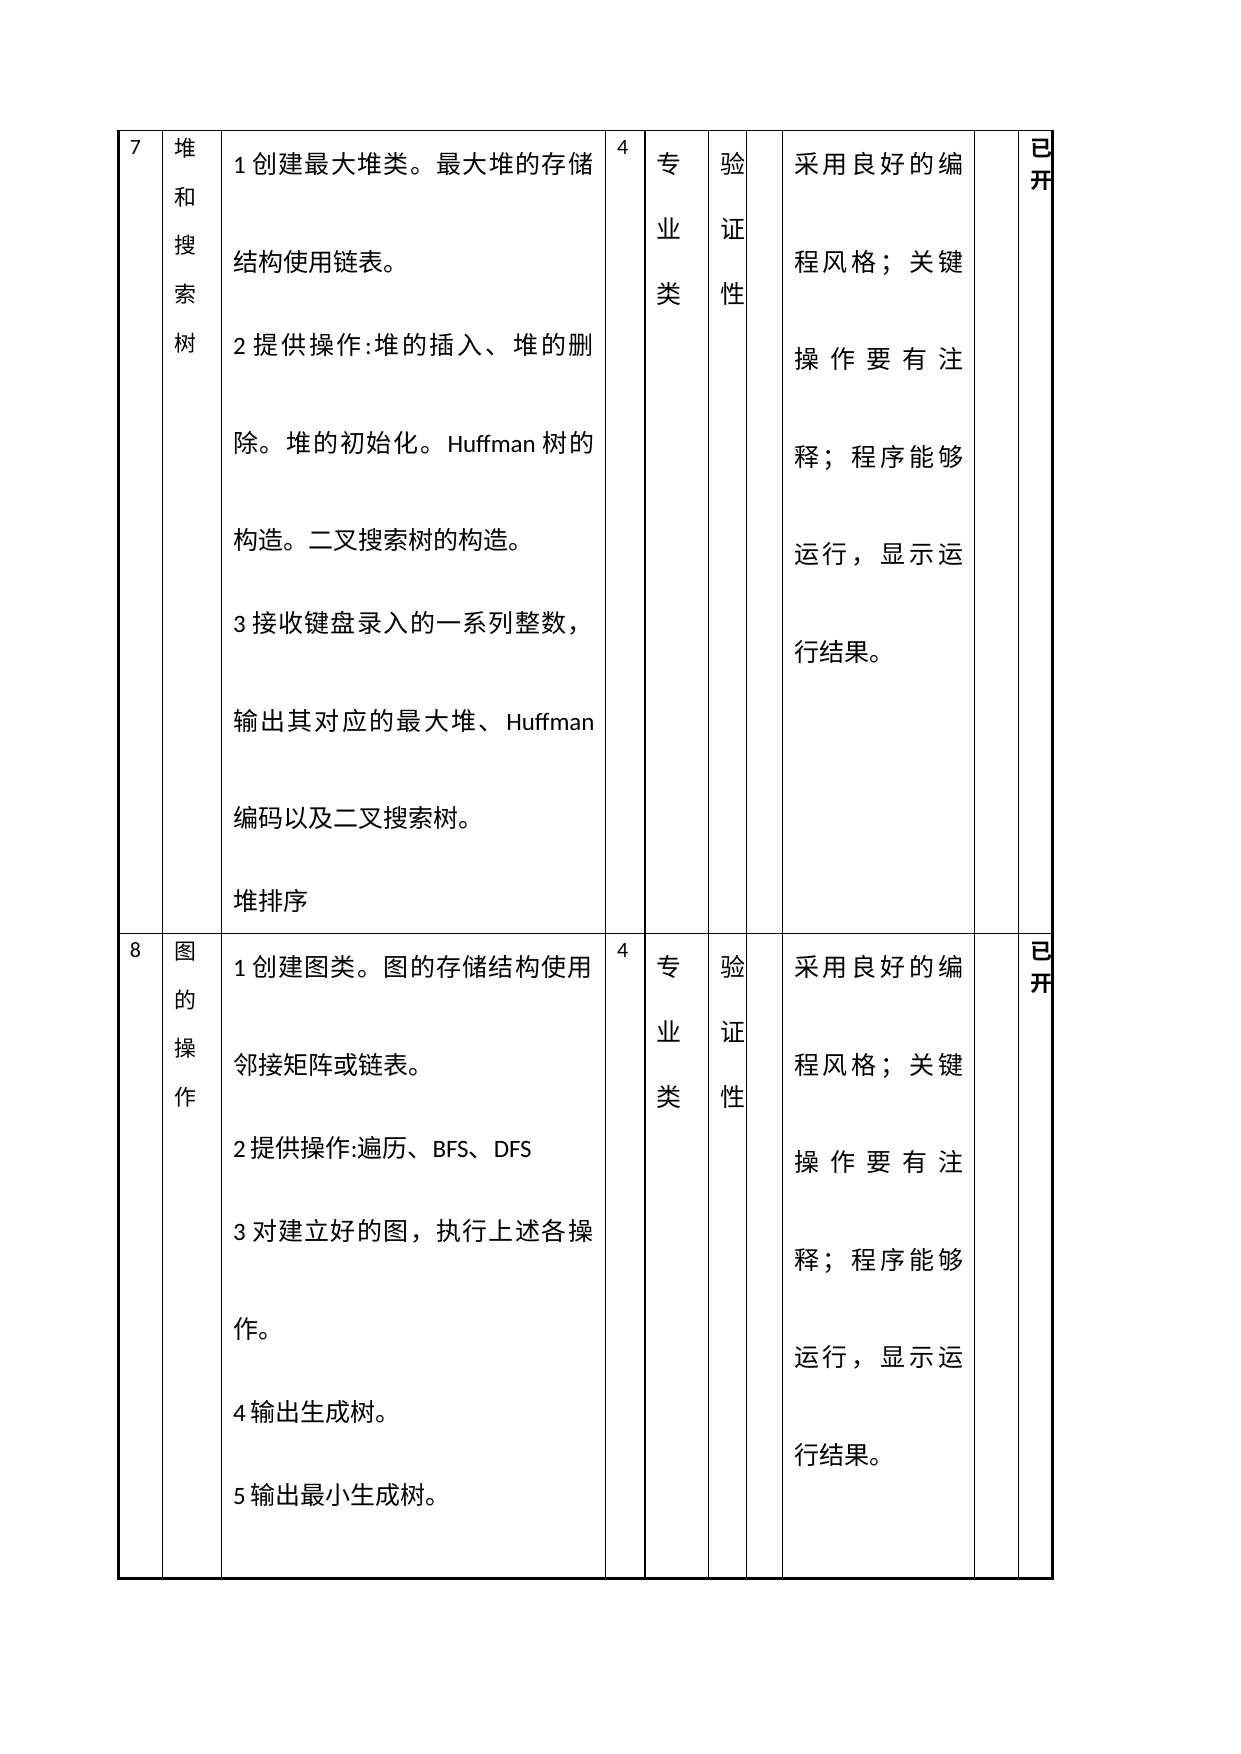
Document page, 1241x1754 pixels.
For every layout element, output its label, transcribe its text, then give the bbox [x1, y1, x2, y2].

table_cell 1创建最大堆类。最大堆的存储结构使用链表。 2提供操作:堆的插入、堆的删除。堆的初始化。Huffman树的构造。二叉搜索树的构造。 3接收键盘录入的一系列整数，输出其对应的最大堆、Huffman编码以及二叉搜索树。 堆排序 [222, 131, 605, 932]
table_cell 已开 [1019, 131, 1051, 932]
table_cell [975, 131, 1018, 932]
table_cell 1创建图类。图的存储结构使用邻接矩阵或链表。 2提供操作:遍历、BFS、DFS 3对建立好的图，执行上述各操作。 4输出生成树。 5输出最小生成树。 [222, 934, 605, 1577]
table_cell [975, 934, 1018, 1577]
table_cell 专业类 [646, 131, 708, 932]
table_cell 4 [606, 934, 644, 1577]
table_cell 7 [120, 131, 162, 932]
table_cell 堆和搜索树 [163, 131, 221, 932]
table_cell 采用良好的编程风格；关键操作要有注释；程序能够运行，显示运行结果。 [783, 131, 974, 932]
table_cell 4 [606, 131, 644, 932]
table_cell 验证性 [709, 131, 746, 932]
table_cell [747, 934, 782, 1577]
table_cell 采用良好的编程风格；关键操作要有注释；程序能够运行，显示运行结果。 [783, 934, 974, 1577]
table_cell 图的操作 [163, 934, 221, 1577]
table_cell 验证性 [709, 934, 746, 1577]
table_cell 8 [120, 934, 162, 1577]
table_cell 专业类 [646, 934, 708, 1577]
table_cell [747, 131, 782, 932]
table_cell 已开 [1019, 934, 1051, 1577]
